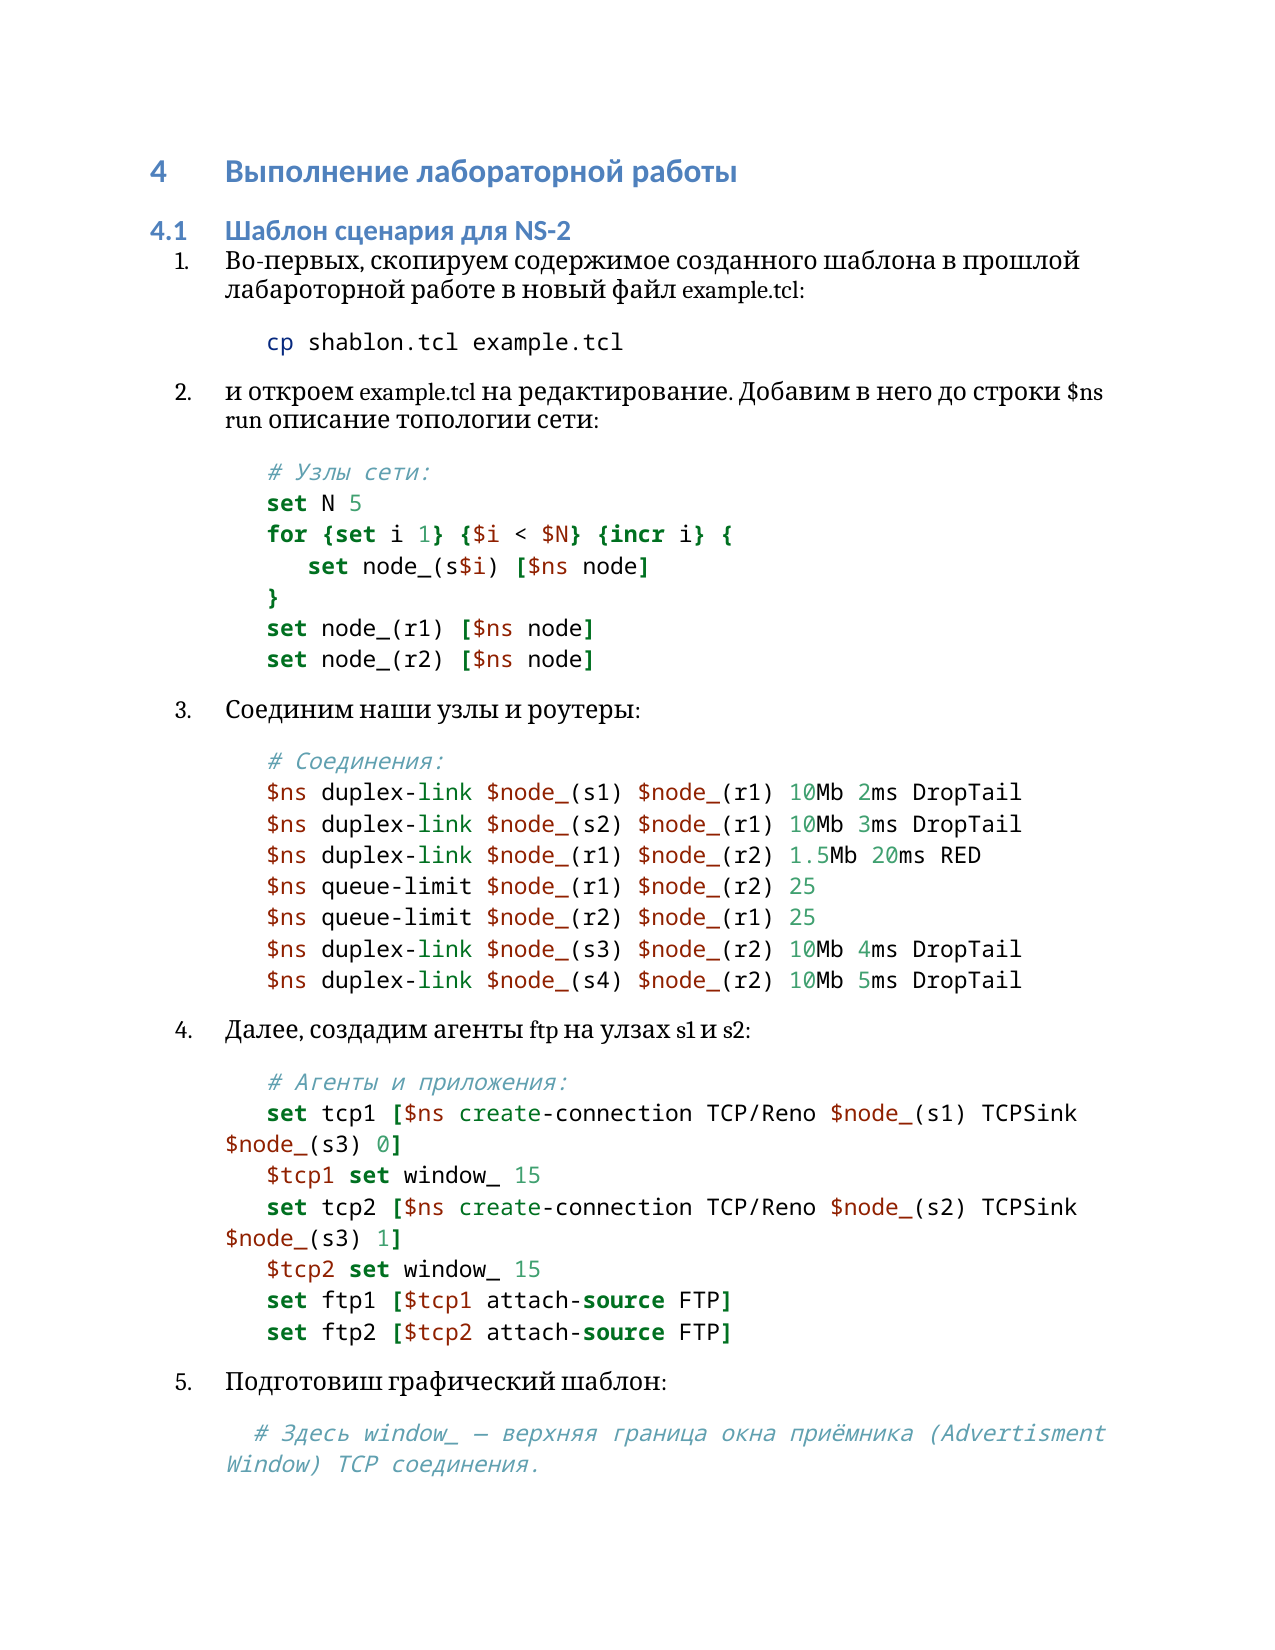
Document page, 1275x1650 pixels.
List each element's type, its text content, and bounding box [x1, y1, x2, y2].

list # Агенты и приложения: set tcp1 [$ns create-connection TCP/Reno $node_(s1) TCPSink $node_(s3) 0] $tcp1 set window_ 15 set tcp2 [$ns create-connection TCP/Reno $node_(s2) TCPSink $node_(s3) 1] $tcp2 set window_ 15 set ftp1 [$tcp1 attach-source FTP] set ftp2 [$tcp2 attach-source FTP] [175, 1066, 1125, 1347]
list # Узлы сети: set N 5 for {set i 1} {$i < $N} {incr i} { set node_(s$i) [$ns node] } set node_(r1) [$ns node] set node_(r2) [$ns node] [175, 456, 1125, 675]
subtitle 4.1 Шаблон сценария для NS-2 [150, 212, 1125, 247]
subtitle 4 Выполнение лабораторной работы [150, 150, 1125, 191]
list Соединим наши узлы и роутеры: [175, 696, 1125, 724]
list Далее, создадим агенты ftp на улзах s1 и s2: [175, 1016, 1125, 1045]
list cp shablon.tcl example.tcl [175, 326, 1125, 357]
list и откроем example.tcl на редактирование. Добавим в него до строки $ns run описание топологии сети: [175, 378, 1125, 435]
list Подготовиш графический шаблон: [175, 1368, 1125, 1396]
list Во-первых, скопируем содержимое созданного шаблона в прошлой лабароторной работе в новый файл example.tcl: [175, 247, 1125, 305]
list # Соединения: $ns duplex-link $node_(s1) $node_(r1) 10Mb 2ms DropTail $ns duplex-link $node_(s2) $node_(r1) 10Mb 3ms DropTail $ns duplex-link $node_(r1) $node_(r2) 1.5Mb 20ms RED $ns queue-limit $node_(r1) $node_(r2) 25 $ns queue-limit $node_(r2) $node_(r1) 25 $ns duplex-link $node_(s3) $node_(r2) 10Mb 4ms DropTail $ns duplex-link $node_(s4) $node_(r2) 10Mb 5ms DropTail [175, 745, 1125, 995]
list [175, 1417, 1125, 1480]
